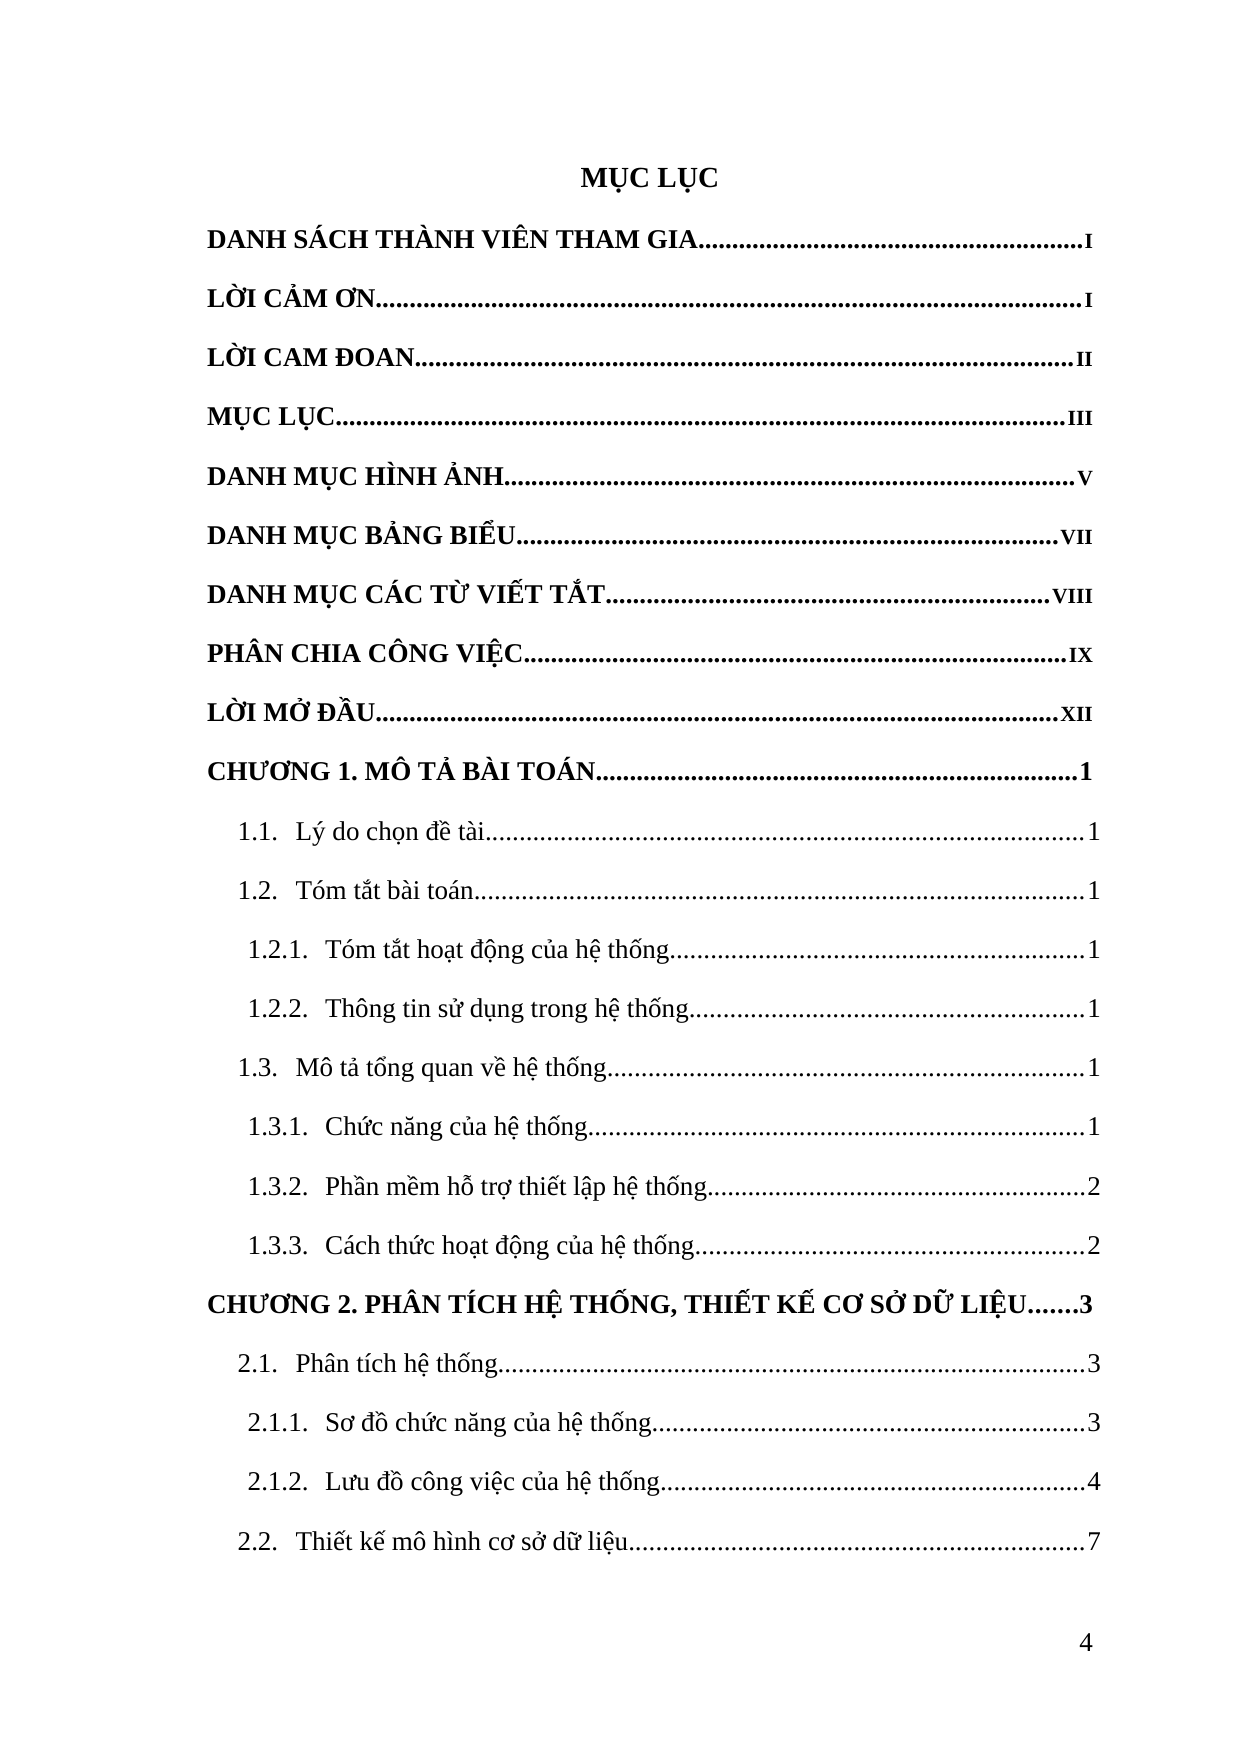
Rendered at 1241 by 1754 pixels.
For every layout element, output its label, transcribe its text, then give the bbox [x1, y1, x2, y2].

text 1.2.1. Tóm tắt hoạt động của hệ thống 1 [247, 933, 1092, 964]
text DANH MỤC CÁC TỪ VIẾT TẮT viii [207, 578, 1092, 609]
text 1.1. Lý do chọn đề tài 1 [220, 815, 1092, 846]
text LỜI MỞ ĐẦU xii [207, 696, 1092, 727]
text LỜI CAM ĐOAN ii [207, 341, 1092, 372]
text 2.1.1. Sơ đồ chức năng của hệ thống 3 [247, 1406, 1092, 1437]
text 1.3. Mô tả tổng quan về hệ thống 1 [220, 1051, 1092, 1082]
text 2.2. Thiết kế mô hình cơ sở dữ liệu 7 [220, 1525, 1092, 1556]
text 1.3.3. Cách thức hoạt động của hệ thống 2 [247, 1229, 1092, 1260]
text 2.1. Phân tích hệ thống 3 [220, 1347, 1092, 1378]
text CHƯƠNG 1. MÔ TẢ BÀI TOÁN 1 [207, 756, 1092, 787]
text 1.3.2. Phần mềm hỗ trợ thiết lập hệ thống 2 [247, 1170, 1092, 1201]
text DANH MỤC BẢNG BIỂU vii [207, 519, 1092, 550]
text LỜI CẢM ƠN i [207, 282, 1092, 313]
subtitle MỤC LỤC [207, 160, 1093, 194]
text DANH SÁCH THÀNH VIÊN THAM GIA i [207, 223, 1092, 254]
text DANH MỤC HÌNH ẢNH v [207, 460, 1092, 491]
text 2.1.2. Lưu đồ công việc của hệ thống 4 [247, 1466, 1092, 1497]
text 1.2. Tóm tắt bài toán 1 [220, 874, 1092, 905]
text 1.2.2. Thông tin sử dụng trong hệ thống 1 [247, 992, 1092, 1023]
text CHƯƠNG 2. PHÂN TÍCH HỆ THỐNG, THIẾT KẾ CƠ SỞ DỮ LIỆU 3 [207, 1288, 1092, 1319]
text 1.3.1. Chức năng của hệ thống 1 [247, 1111, 1092, 1142]
text PHÂN CHIA CÔNG VIỆC ix [207, 637, 1092, 668]
text MỤC LỤC iii [207, 401, 1092, 432]
